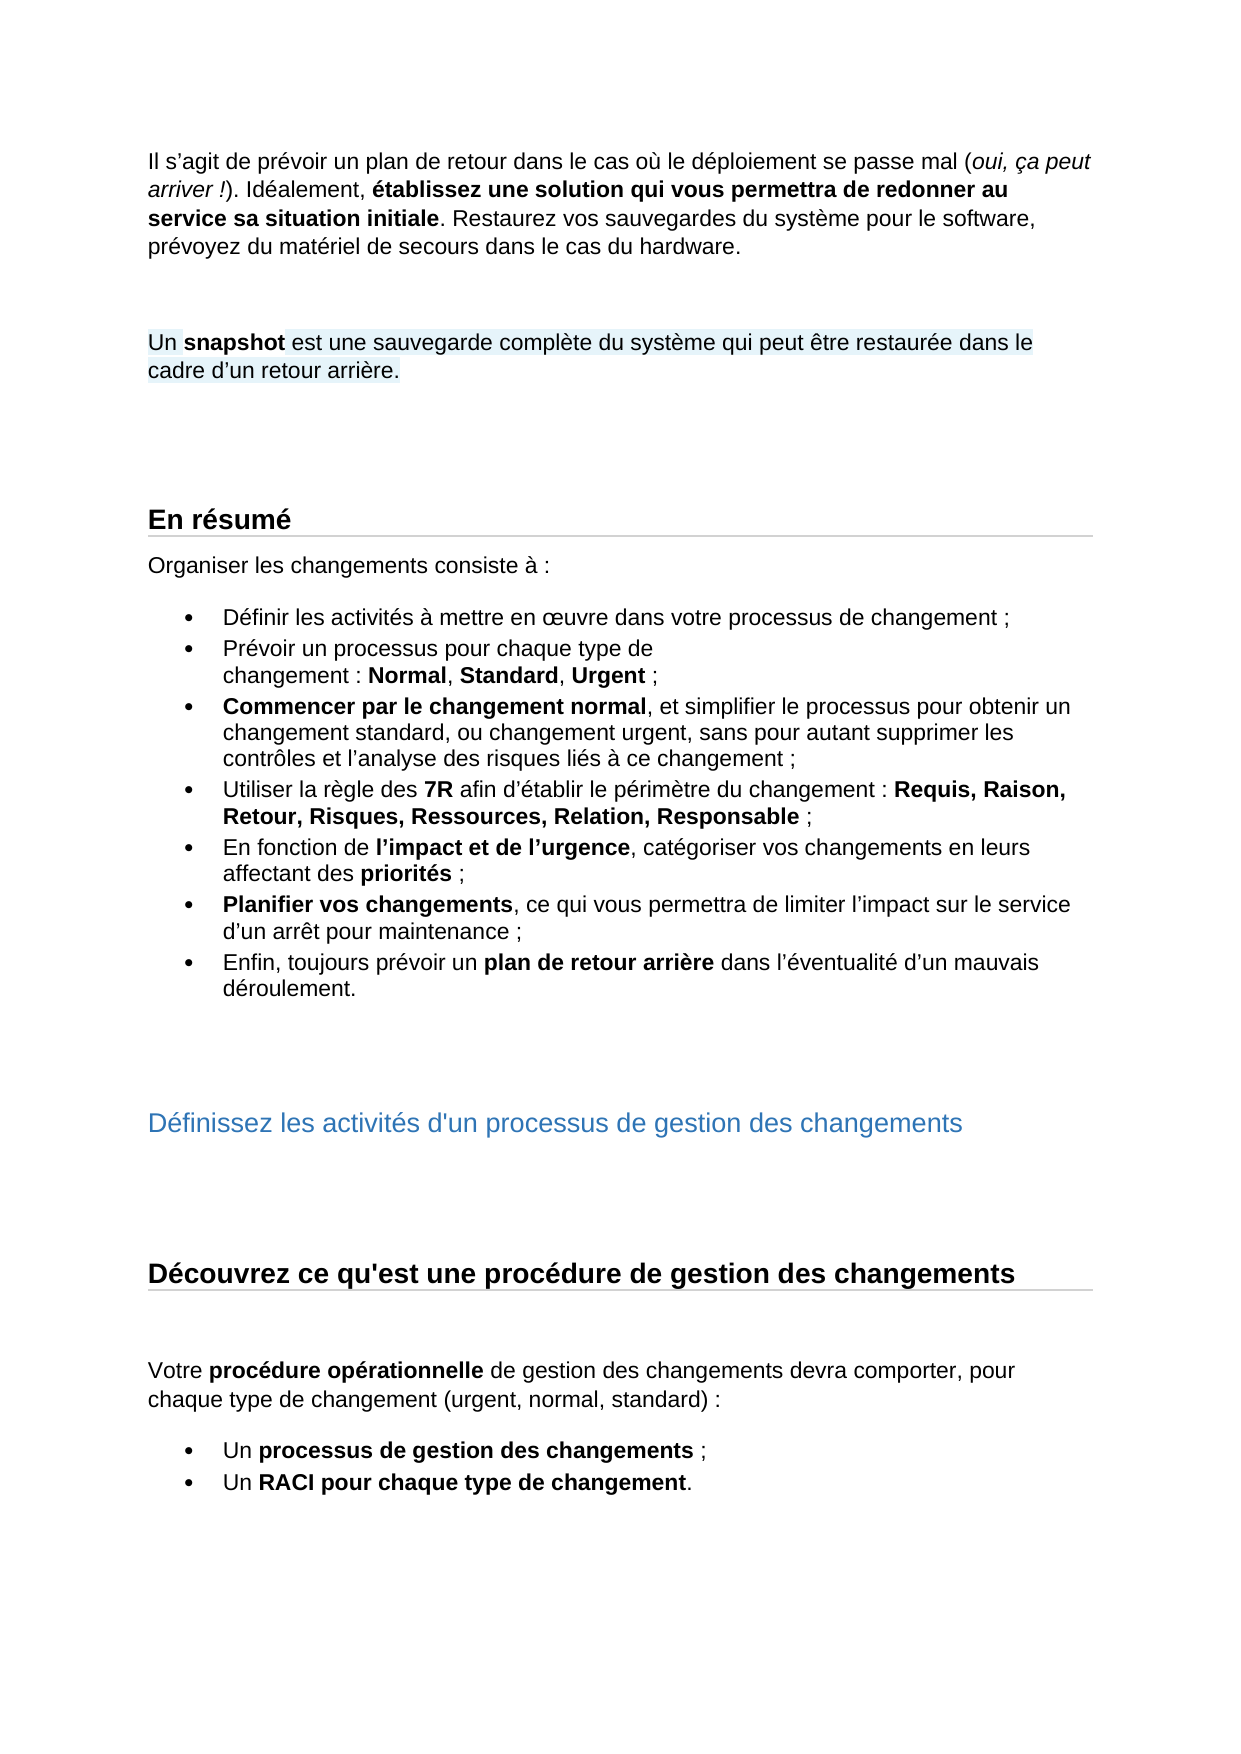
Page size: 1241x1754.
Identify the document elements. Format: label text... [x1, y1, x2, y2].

list Un processus de gestion des changements ; [185, 1437, 1093, 1464]
list Définir les activités à mettre en œuvre dans votre processus de changement ; [185, 604, 1093, 631]
list Commencer par le changement normal, et simplifier le processus pour obtenir un changement standard, ou changement urgent, sans pour autant supprimer les contrôles et l’analyse des risques liés à ce changement ; [185, 693, 1093, 772]
text Un snapshot est une sauvegarde complète du système qui peut être restaurée dans le cadre d’un retour arrière. [148, 328, 1093, 383]
list Prévoir un processus pour chaque type de changement : Normal, Standard, Urgent ; [185, 635, 1093, 688]
text Votre procédure opérationnelle de gestion des changements devra comporter, pour chaque type de changement (urgent, normal, standard) : [148, 1357, 1093, 1412]
list En fonction de l’impact et de l’urgence, catégoriser vos changements en leurs affectant des priorités ; [185, 834, 1093, 887]
subtitle Découvrez ce qu'est une procédure de gestion des changements [148, 1257, 1093, 1289]
subtitle En résumé [148, 503, 1093, 535]
text Il s’agit de prévoir un plan de retour dans le cas où le déploiement se passe mal (oui, ça peut arriver !). Idéalement, établissez une solution qui vous permettra de redonner au service sa situation initiale. Restaurez vos sauvegardes du système pour le software, prévoyez du matériel de secours dans le cas du hardware. [148, 148, 1093, 259]
list Utiliser la règle des 7R afin d’établir le périmètre du changement : Requis, Raison, Retour, Risques, Ressources, Relation, Responsable ; [185, 776, 1093, 829]
list Planifier vos changements, ce qui vous permettra de limiter l’impact sur le service d’un arrêt pour maintenance ; [185, 891, 1093, 944]
subtitle Définissez les activités d'un processus de gestion des changements [148, 1107, 1093, 1138]
list Enfin, toujours prévoir un plan de retour arrière dans l’éventualité d’un mauvais déroulement. [185, 949, 1093, 1001]
list Un RACI pour chaque type de changement. [185, 1468, 1093, 1495]
text Organiser les changements consiste à : [148, 552, 1093, 579]
